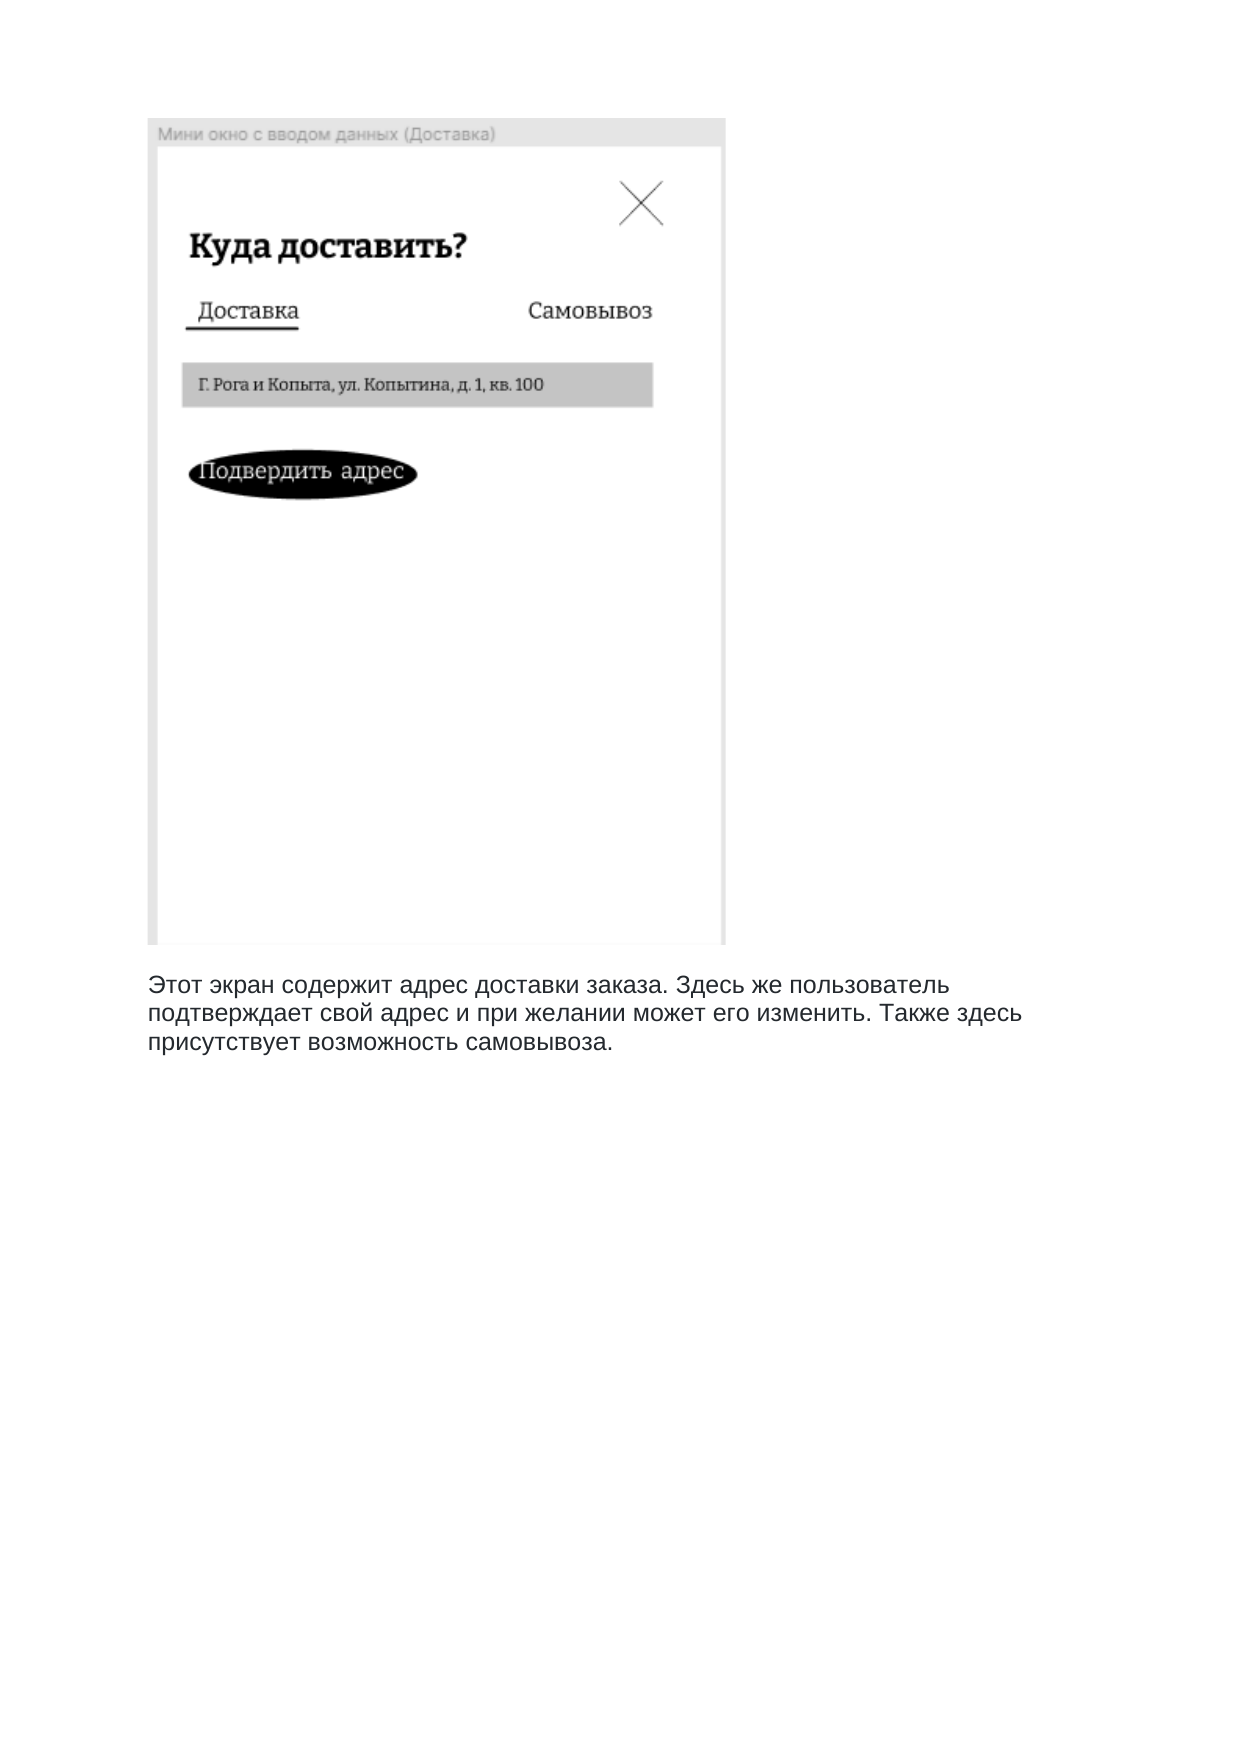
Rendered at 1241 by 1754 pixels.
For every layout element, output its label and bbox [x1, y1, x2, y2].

picture [147, 118, 726, 945]
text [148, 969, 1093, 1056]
